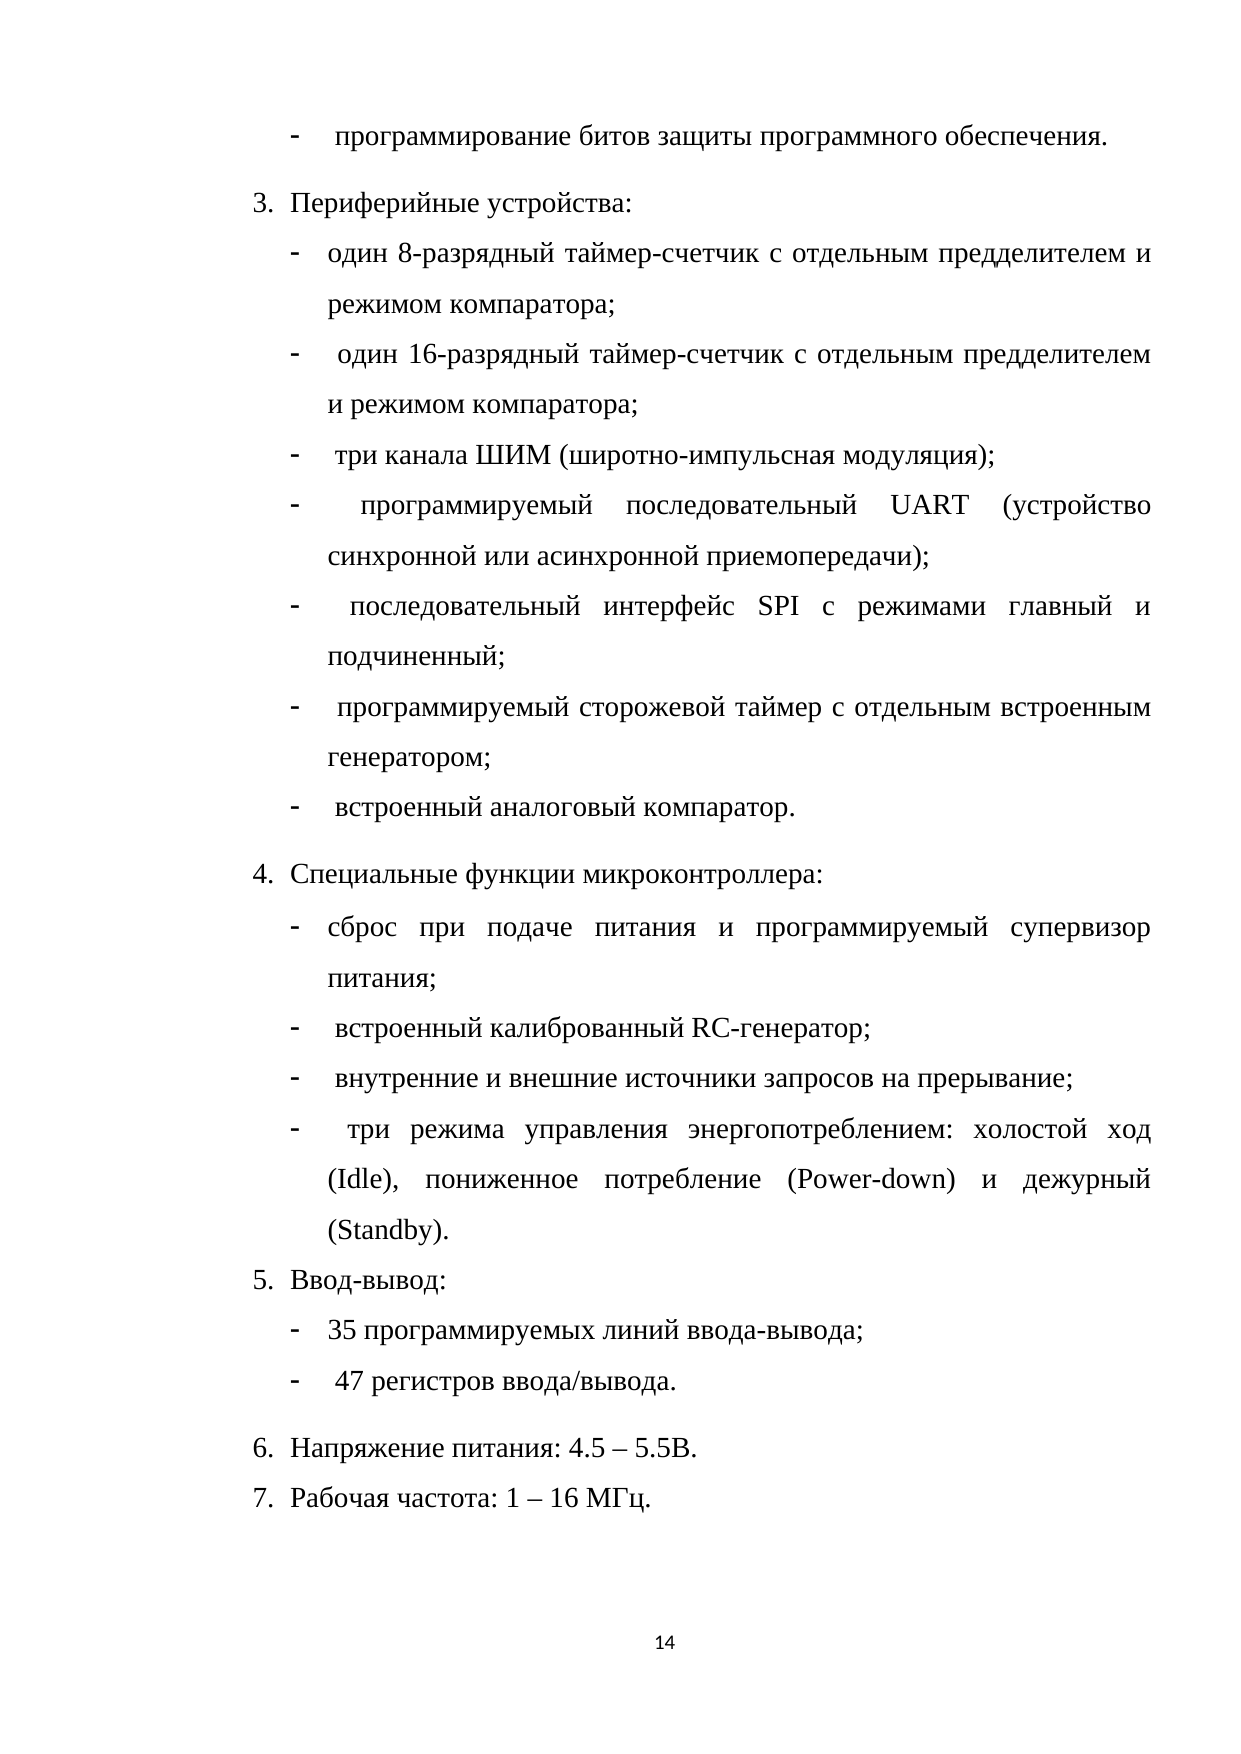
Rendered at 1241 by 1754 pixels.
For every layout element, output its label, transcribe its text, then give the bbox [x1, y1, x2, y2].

list программируемый сторожевой таймер с отдельным встроенным генератором; [290, 689, 1152, 773]
list Рабочая частота: 1 – 16 МГц. [252, 1480, 1152, 1514]
list Ввод-вывод: [252, 1262, 1152, 1296]
list один 16-разрядный таймер-счетчик с отдельным предделителем и режимом компаратора; [290, 336, 1152, 420]
list программирование битов защиты программного обеспечения. [290, 118, 1152, 152]
list сброс при подаче питания и программируемый супервизор питания; [290, 909, 1152, 993]
list Напряжение питания: 4.5 – 5.5В. [252, 1430, 1152, 1463]
list программируемый последовательный UART (устройство синхронной или асинхронной приемопередачи); [290, 487, 1152, 571]
list встроенный калиброванный RC-генератор; [290, 1010, 1152, 1044]
list встроенный аналоговый компаратор. [290, 789, 1152, 823]
list внутренние и внешние источники запросов на прерывание; [290, 1061, 1152, 1094]
list три канала ШИМ (широтно-импульсная модуляция); [290, 437, 1152, 471]
list три режима управления энергопотреблением: холостой ход (Idle), пониженное потребление (Power-down) и дежурный (Standby). [290, 1111, 1152, 1245]
list 35 программируемых линий ввода-вывода; [290, 1312, 1152, 1346]
list 47 регистров ввода/вывода. [290, 1363, 1152, 1396]
list Периферийные устройства: [252, 185, 1152, 219]
list Специальные функции микроконтроллера: [252, 857, 1152, 890]
list последовательный интерфейс SPI с режимами главный и подчиненный; [290, 588, 1152, 672]
list один 8-разрядный таймер-счетчик с отдельным предделителем и режимом компаратора; [290, 236, 1152, 319]
